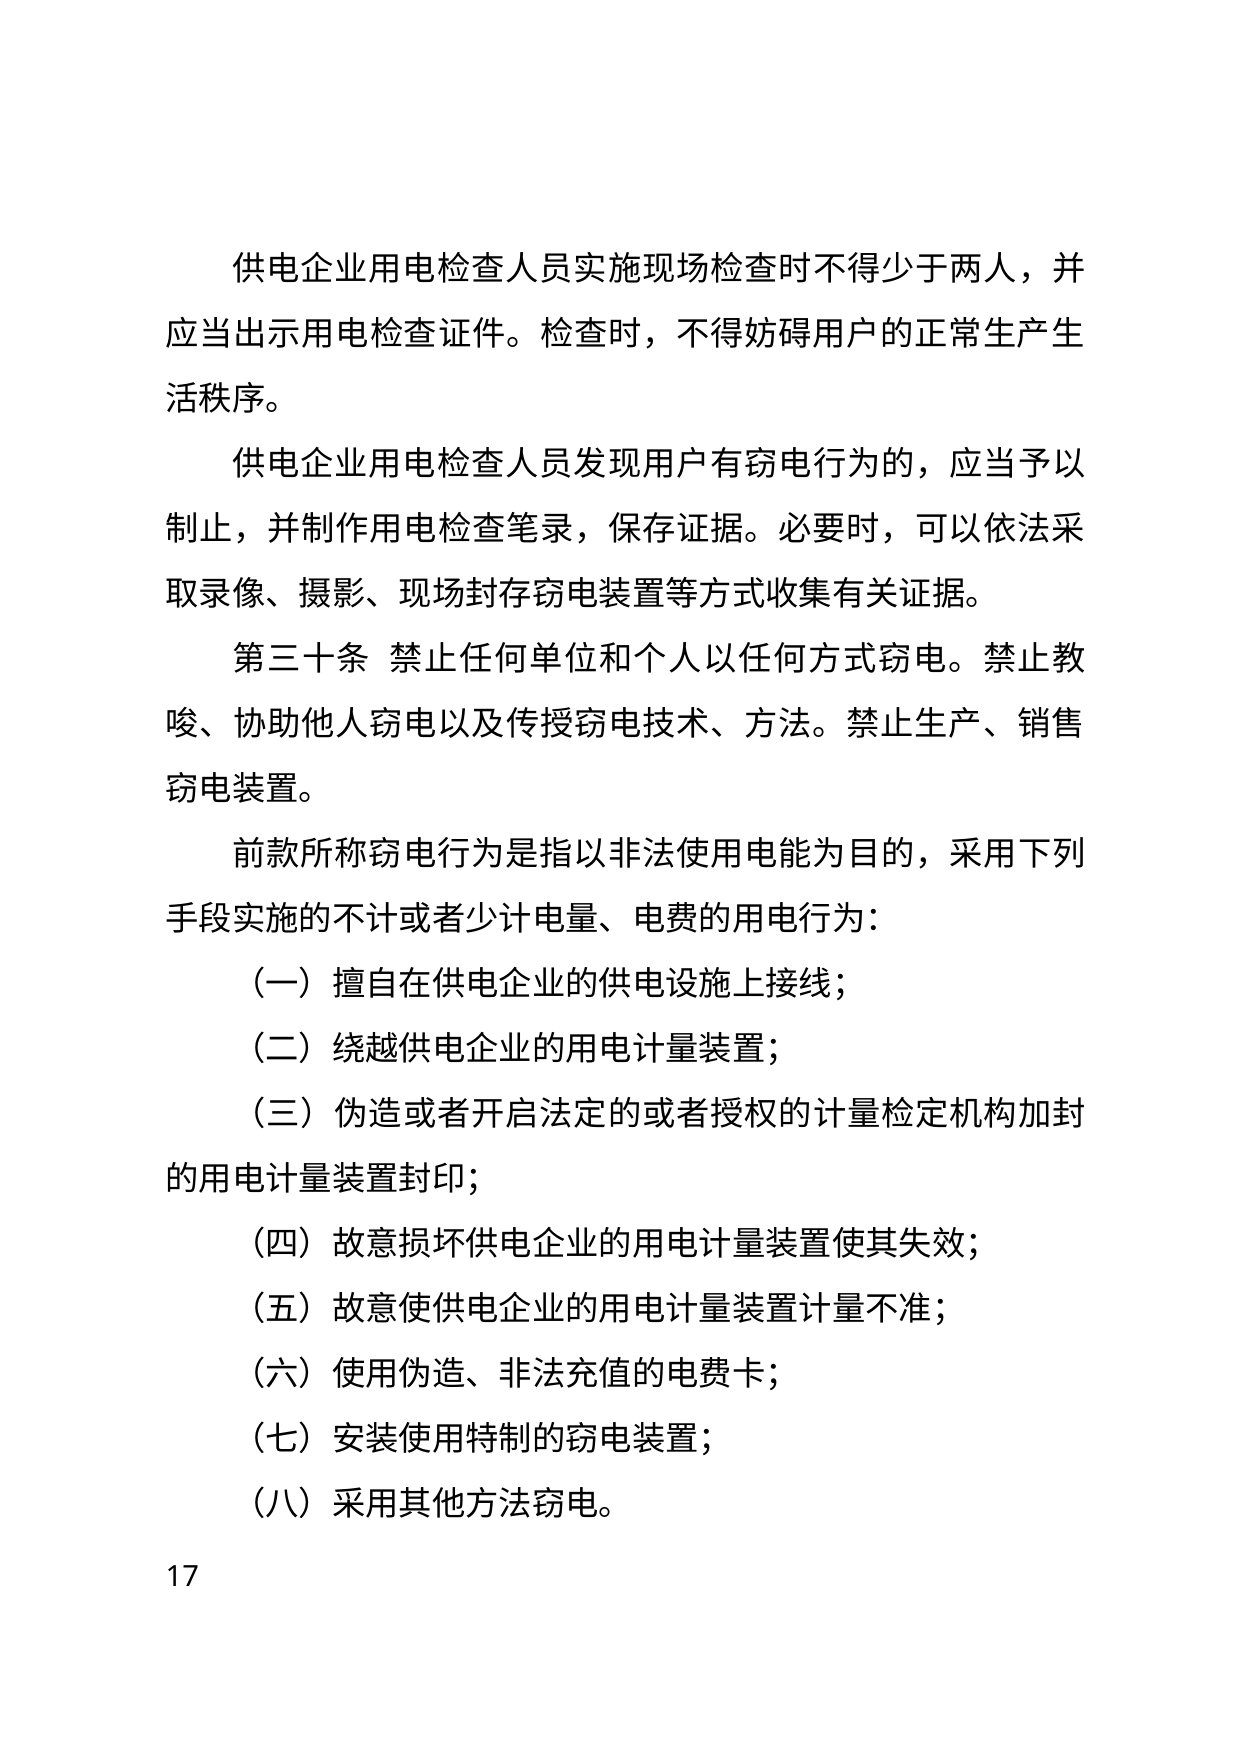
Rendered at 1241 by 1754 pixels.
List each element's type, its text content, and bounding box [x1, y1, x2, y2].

text （四）故意损坏供电企业的用电计量装置使其失效； [165, 1208, 1087, 1273]
text （一）擅自在供电企业的供电设施上接线； [165, 948, 1087, 1013]
text 第三十条 禁止任何单位和个人以任何方式窃电。禁止教唆、协助他人窃电以及传授窃电技术、方法。禁止生产、销售窃电装置。 [165, 623, 1087, 818]
text （三）伪造或者开启法定的或者授权的计量检定机构加封的用电计量装置封印； [165, 1078, 1087, 1208]
text 前款所称窃电行为是指以非法使用电能为目的，采用下列手段实施的不计或者少计电量、电费的用电行为： [165, 818, 1087, 948]
text （二）绕越供电企业的用电计量装置； [165, 1013, 1087, 1078]
text 供电企业用电检查人员发现用户有窃电行为的，应当予以制止，并制作用电检查笔录，保存证据。必要时，可以依法采取录像、摄影、现场封存窃电装置等方式收集有关证据。 [165, 428, 1087, 623]
text （八）采用其他方法窃电。 [165, 1468, 1087, 1533]
text 供电企业用电检查人员实施现场检查时不得少于两人，并应当出示用电检查证件。检查时，不得妨碍用户的正常生产生活秩序。 [165, 233, 1087, 428]
text （七）安装使用特制的窃电装置； [165, 1403, 1087, 1468]
text （六）使用伪造、非法充值的电费卡； [165, 1338, 1087, 1403]
text （五）故意使供电企业的用电计量装置计量不准； [165, 1273, 1087, 1338]
